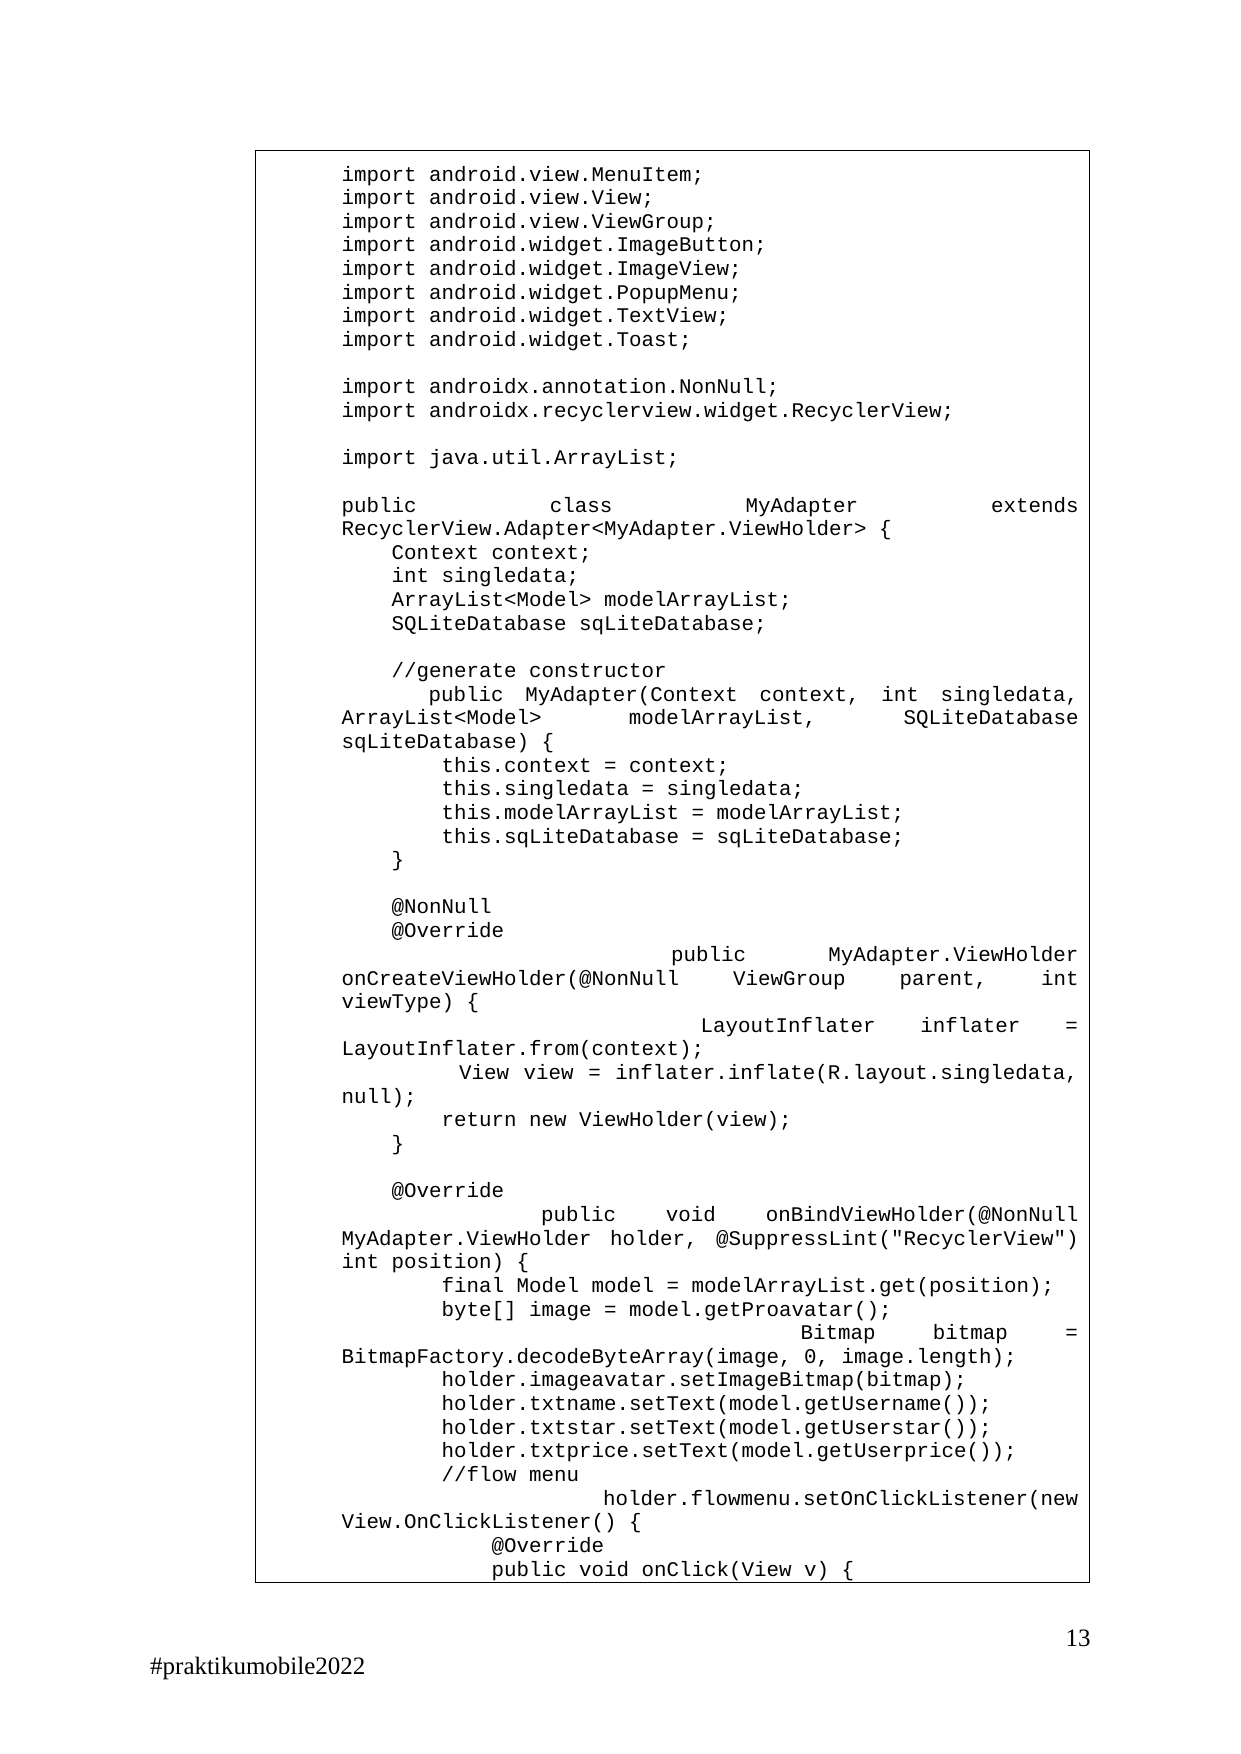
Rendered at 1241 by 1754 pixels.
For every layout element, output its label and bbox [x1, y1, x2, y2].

table_header [256, 151, 1089, 1582]
